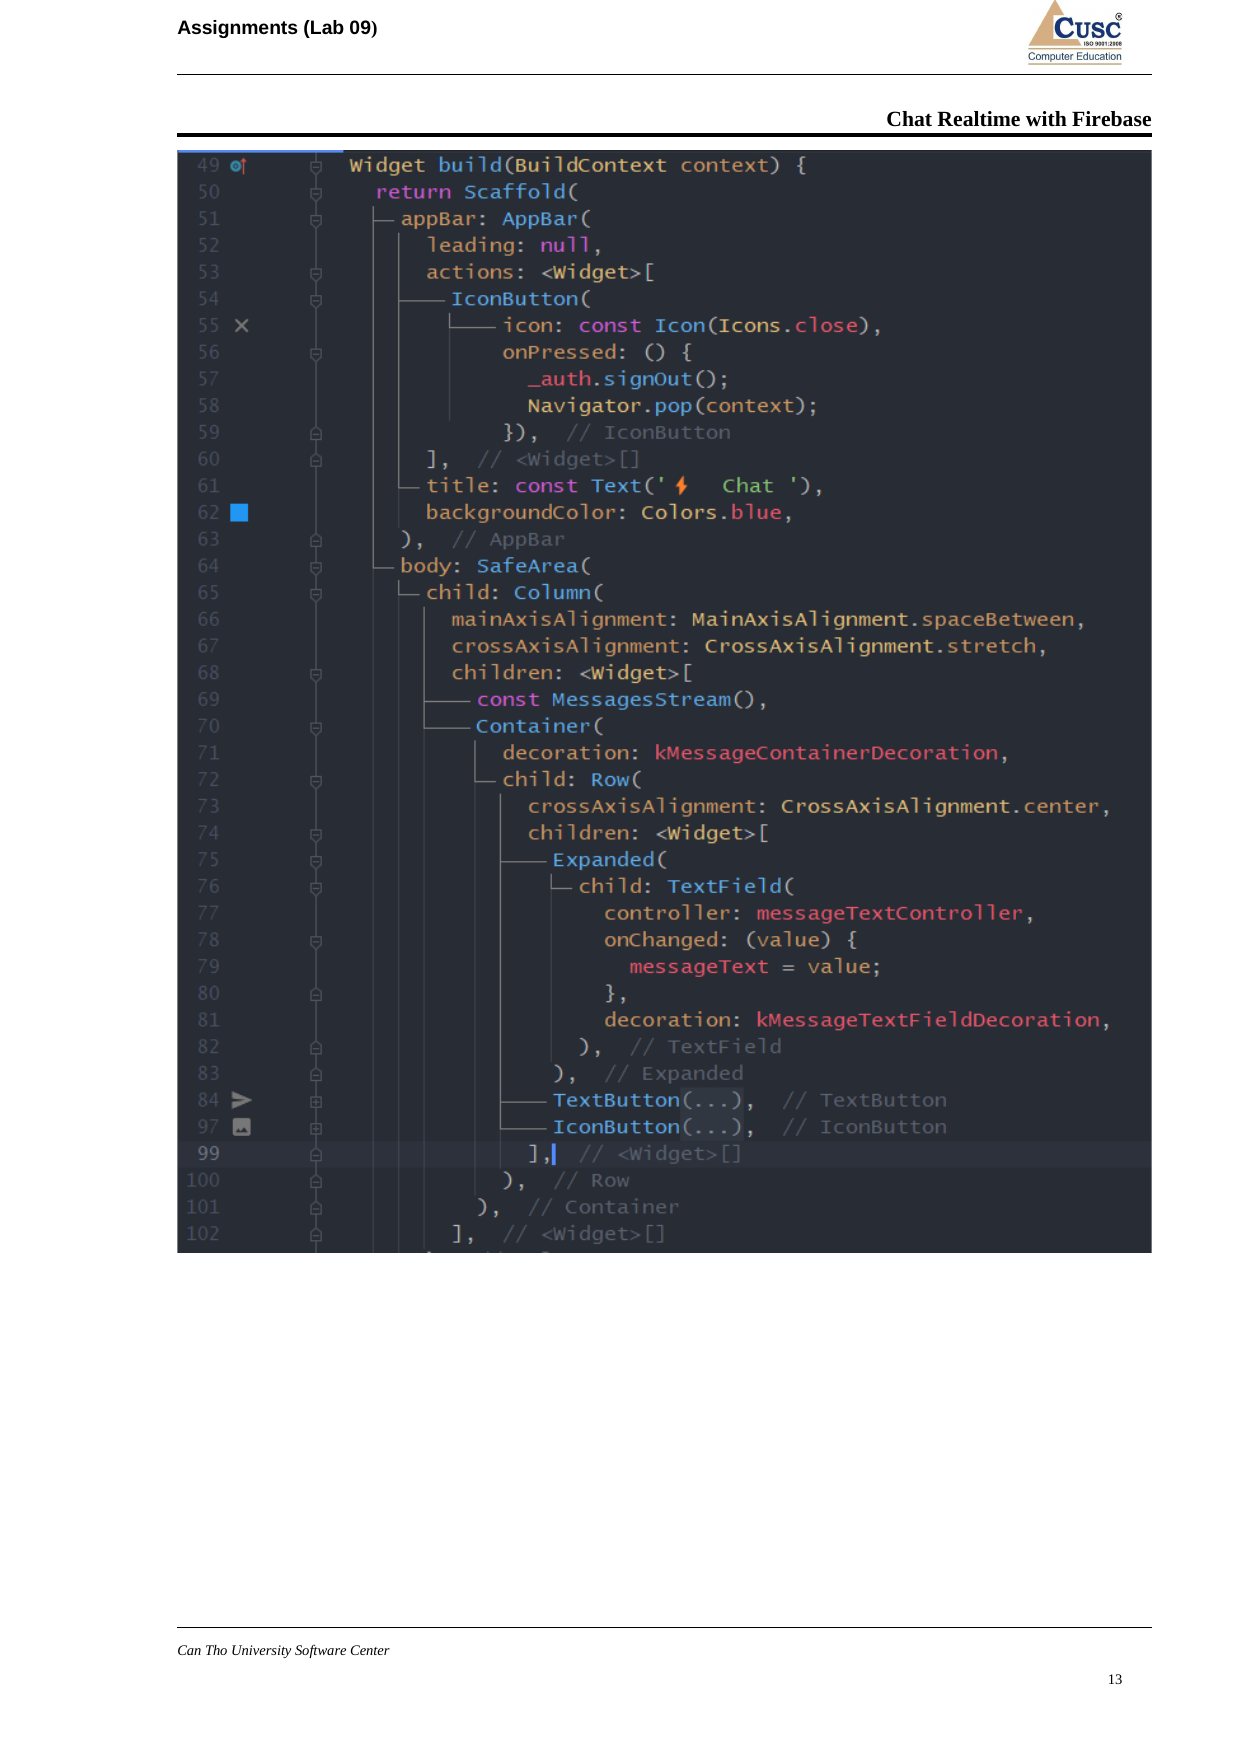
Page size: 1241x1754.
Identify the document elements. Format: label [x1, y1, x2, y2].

picture [177, 150, 1152, 1253]
picture [1028, 0, 1123, 65]
